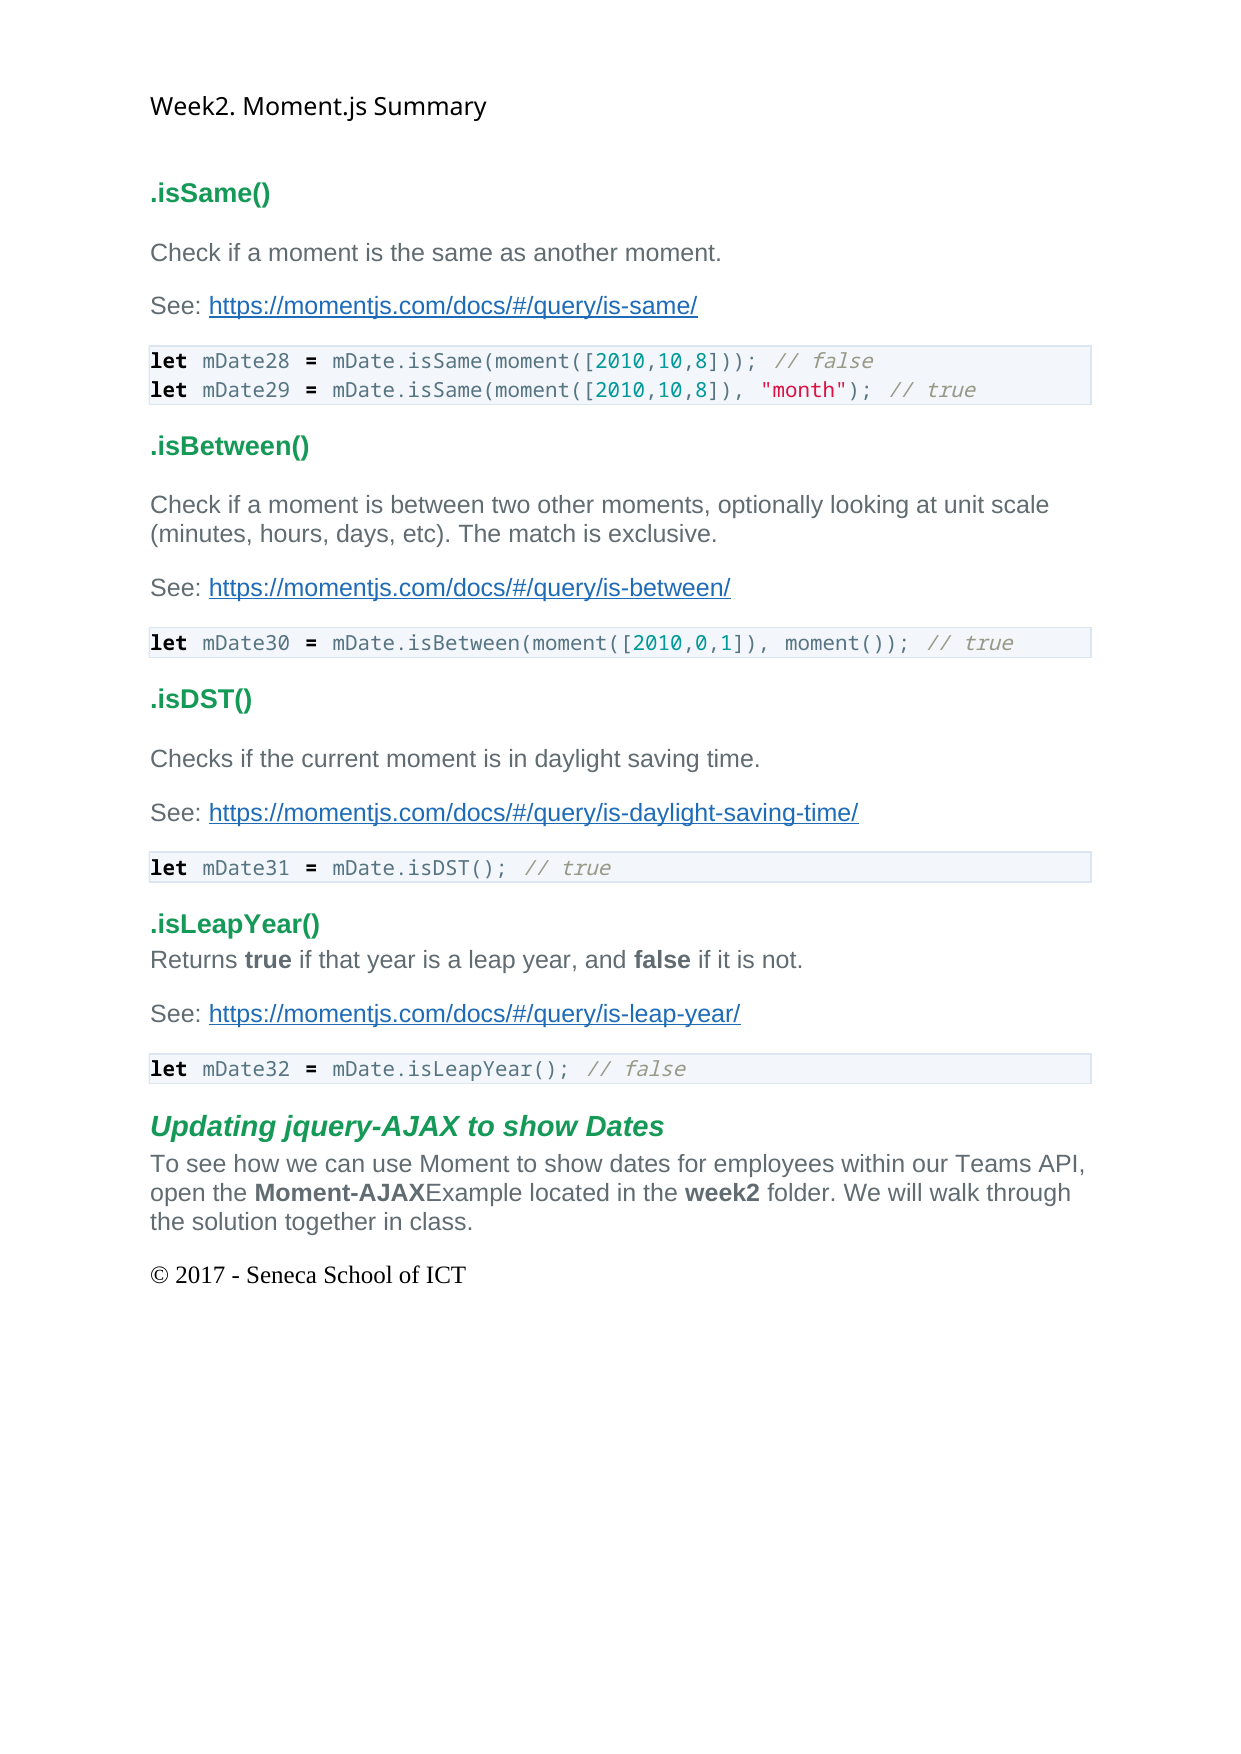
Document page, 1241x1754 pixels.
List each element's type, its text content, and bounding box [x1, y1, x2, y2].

text © 2017 - Seneca School of ICT [150, 1260, 1090, 1289]
text Checks if the current moment is in daylight saving time. [150, 744, 1090, 772]
text See: https://momentjs.com/docs/#/query/is-same/ [150, 291, 1090, 320]
text To see how we can use Moment to show dates for employees within our Teams API, open the Moment-AJAXExample located in the week2 folder. We will walk through the solution together in class. [150, 1149, 1090, 1235]
subtitle .isSame() [150, 177, 1090, 208]
subtitle .isLeapYear() [150, 908, 1090, 939]
text Check if a moment is between two other moments, optionally looking at unit scale (minutes, hours, days, etc). The match is exclusive. [150, 491, 1090, 548]
text See: https://momentjs.com/docs/#/query/is-between/ [150, 573, 1090, 602]
text let mDate31 = mDate.isDST(); // true [150, 853, 1090, 881]
text let mDate28 = mDate.isSame(moment([2010,10,8])); // false [150, 347, 1090, 373]
subtitle Updating jquery-AJAX to show Dates [150, 1109, 1090, 1143]
text let mDate30 = mDate.isBetween(moment([2010,0,1]), moment()); // true [150, 628, 1090, 657]
text See: https://momentjs.com/docs/#/query/is-daylight-saving-time/ [150, 797, 1090, 826]
text Check if a moment is the same as another moment. [150, 238, 1090, 266]
text let mDate32 = mDate.isLeapYear(); // false [150, 1055, 1090, 1083]
text let mDate29 = mDate.isSame(moment([2010,10,8]), "month"); // true [150, 373, 1090, 404]
text See: https://momentjs.com/docs/#/query/is-leap-year/ [150, 999, 1090, 1028]
subtitle .isDST() [150, 683, 1090, 714]
text Returns true if that year is a leap year, and false if it is not. [150, 945, 1090, 974]
subtitle .isBetween() [150, 430, 1090, 461]
